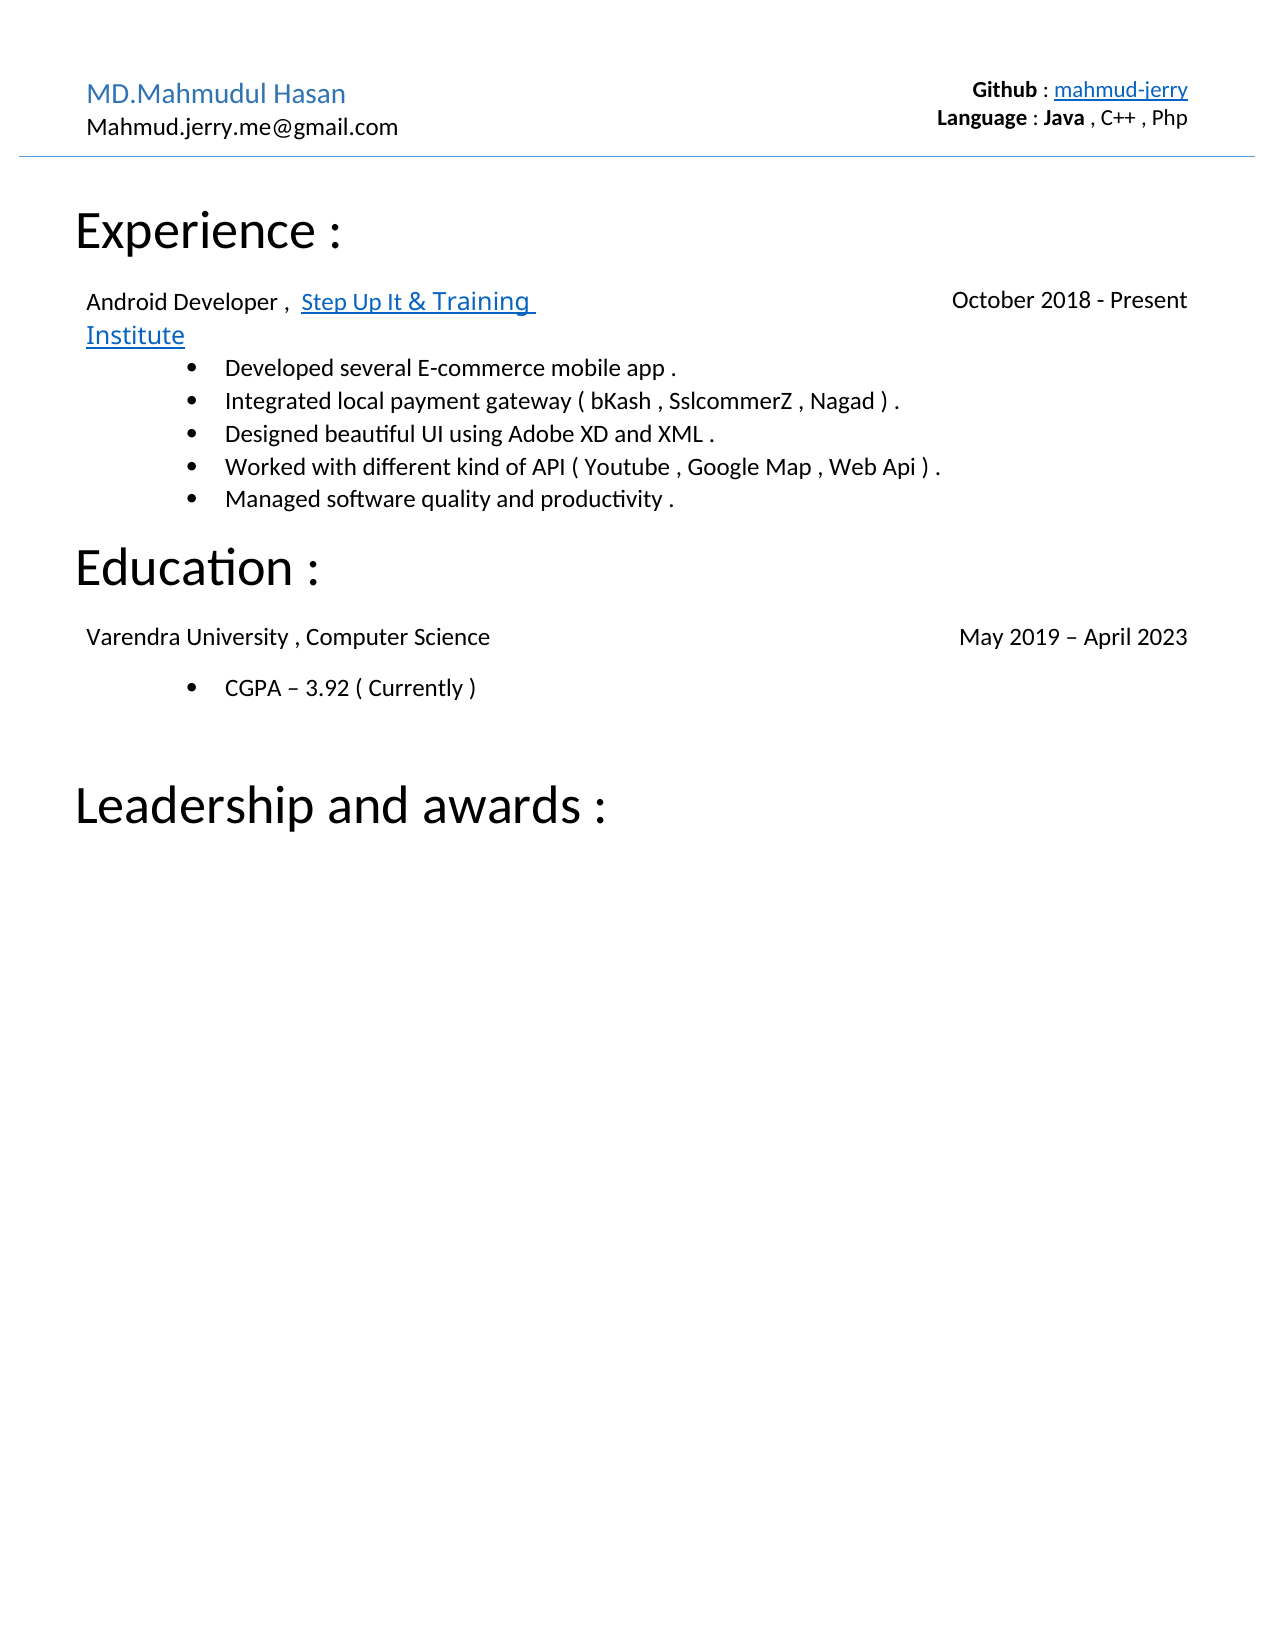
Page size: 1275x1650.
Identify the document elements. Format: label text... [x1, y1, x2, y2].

text Leadership and awards : [75, 771, 1200, 837]
list Worked with different kind of API ( Youtube , Google Map , Web Api ) . [187, 451, 1200, 481]
list Managed software quality and productivity . [187, 484, 1200, 514]
table_header MD.Mahmudul Hasan Mahmud.jerry.me@gmail.com [75, 75, 637, 149]
table_header Varendra University , Computer Science [75, 621, 637, 672]
table_header May 2019 – April 2023 [637, 621, 1199, 672]
table_header Github : mahmud-jerry Language : Java , C++ , Php [637, 75, 1199, 149]
list Designed beautiful UI using Adobe XD and XML . [187, 418, 1200, 448]
table_header October 2018 - Present [637, 284, 1199, 352]
text Education : [75, 533, 1200, 599]
table_header Android Developer , Step Up It & Training Institute [75, 284, 637, 352]
list Integrated local payment gateway ( bKash , SslcommerZ , Nagad ) . [187, 385, 1200, 415]
list Developed several E-commerce mobile app . [187, 352, 1200, 382]
list CGPA – 3.92 ( Currently ) [187, 672, 1200, 702]
text Experience : [75, 196, 1200, 262]
